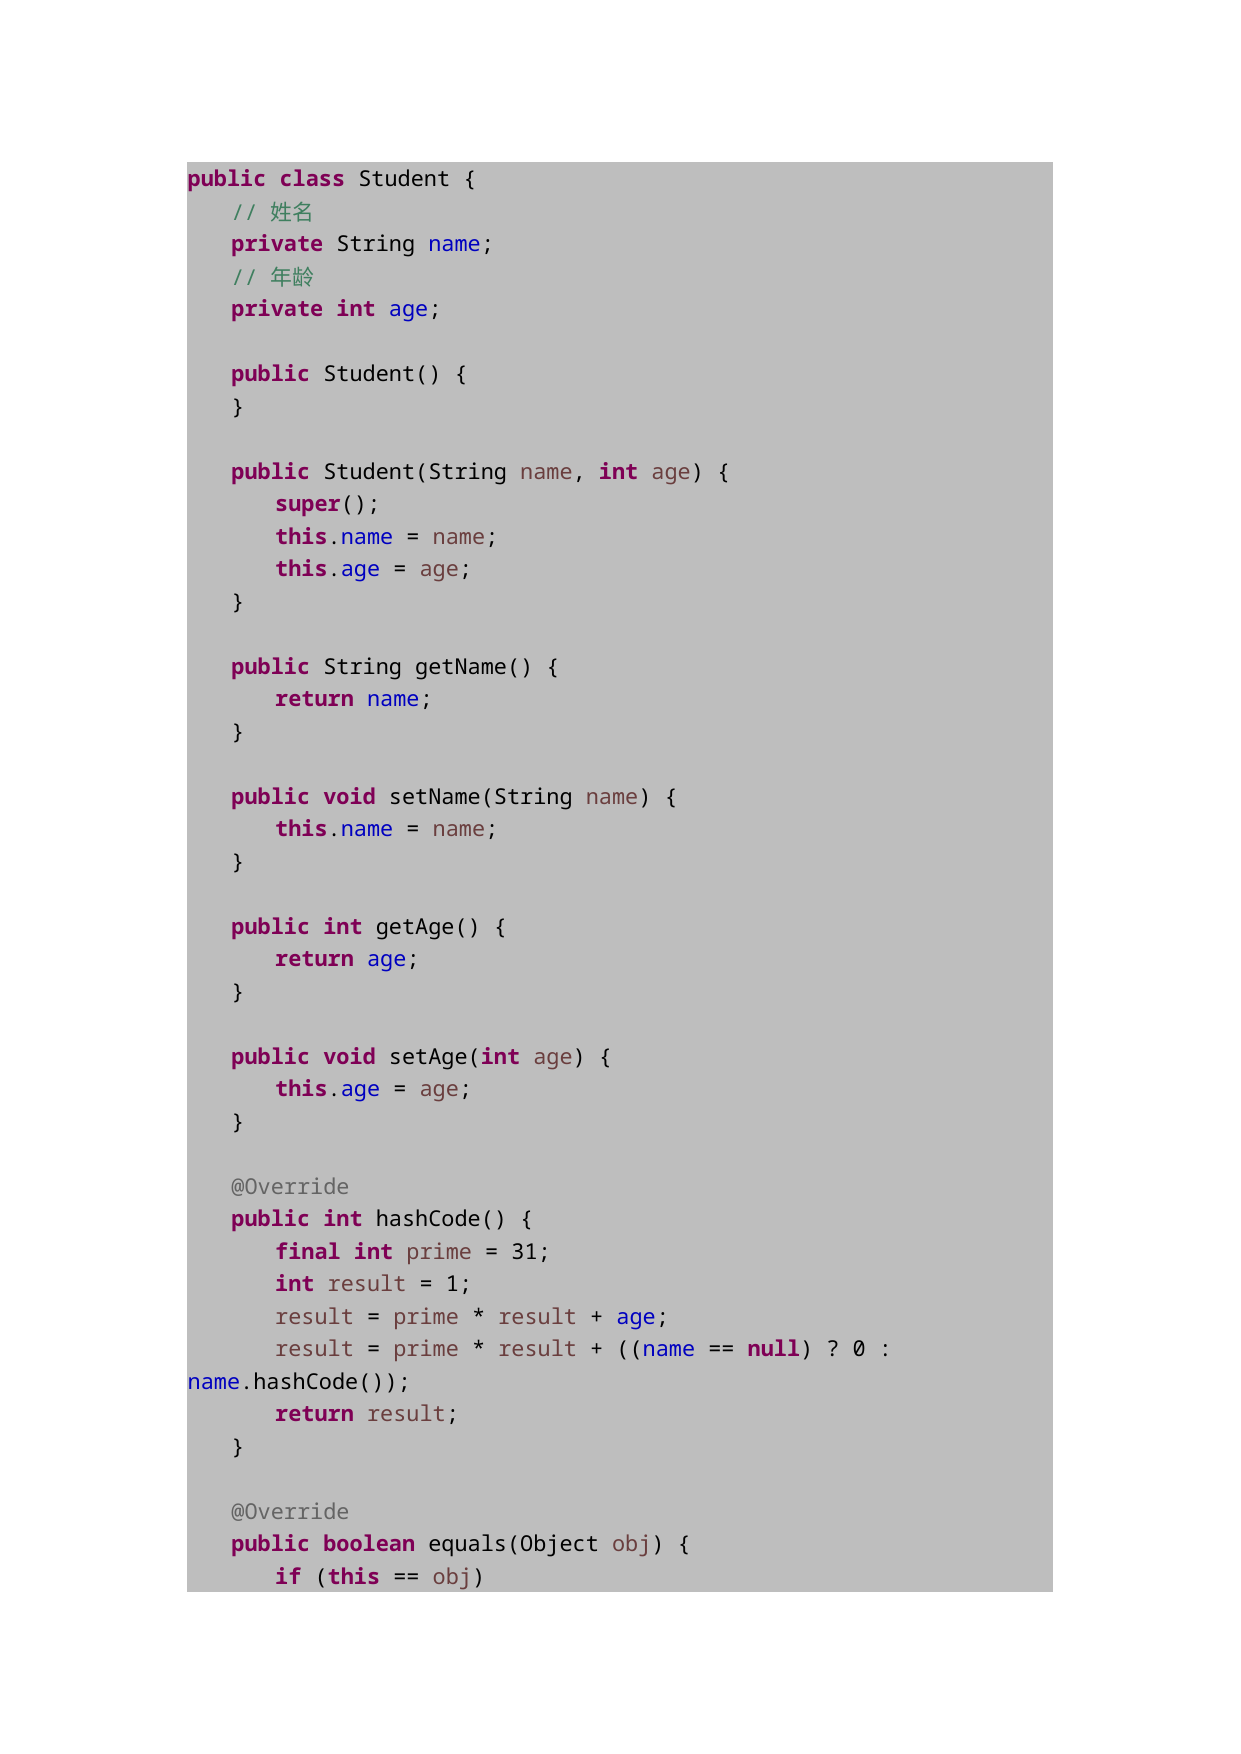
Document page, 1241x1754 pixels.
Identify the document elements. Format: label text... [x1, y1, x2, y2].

text this.name = name; [187, 519, 1053, 552]
text public void setName(String name) { [187, 779, 1053, 812]
text public int getAge() { [187, 909, 1053, 942]
text result = prime * result + ((name == null) ? 0 : name.hashCode()); [187, 1332, 1053, 1397]
text } [187, 844, 1053, 877]
text public int hashCode() { [187, 1202, 1053, 1234]
text this.age = age; [187, 552, 1053, 584]
text return name; [187, 682, 1053, 714]
text this.age = age; [187, 1072, 1053, 1104]
text } [187, 1429, 1053, 1462]
text this.name = name; [187, 812, 1053, 844]
text public Student(String name, int age) { [187, 454, 1053, 487]
text public class Student { [187, 162, 1053, 194]
text @Override [187, 1169, 1053, 1202]
text public boolean equals(Object obj) { [187, 1527, 1053, 1559]
text public String getName() { [187, 649, 1053, 682]
text return age; [187, 942, 1053, 974]
text super(); [187, 487, 1053, 519]
text } [187, 584, 1053, 617]
text int result = 1; [187, 1267, 1053, 1299]
text return result; [187, 1397, 1053, 1429]
text @Override [187, 1494, 1053, 1527]
text } [187, 1104, 1053, 1137]
text public void setAge(int age) { [187, 1039, 1053, 1072]
text private int age; [187, 292, 1053, 324]
text } [187, 974, 1053, 1007]
text } [187, 714, 1053, 747]
text final int prime = 31; [187, 1234, 1053, 1267]
text // 年龄 [187, 259, 1053, 292]
text } [187, 389, 1053, 422]
text result = prime * result + age; [187, 1299, 1053, 1332]
text if (this == obj) [187, 1559, 1053, 1592]
text // 姓名 [187, 194, 1053, 227]
text public Student() { [187, 357, 1053, 389]
text private String name; [187, 227, 1053, 259]
